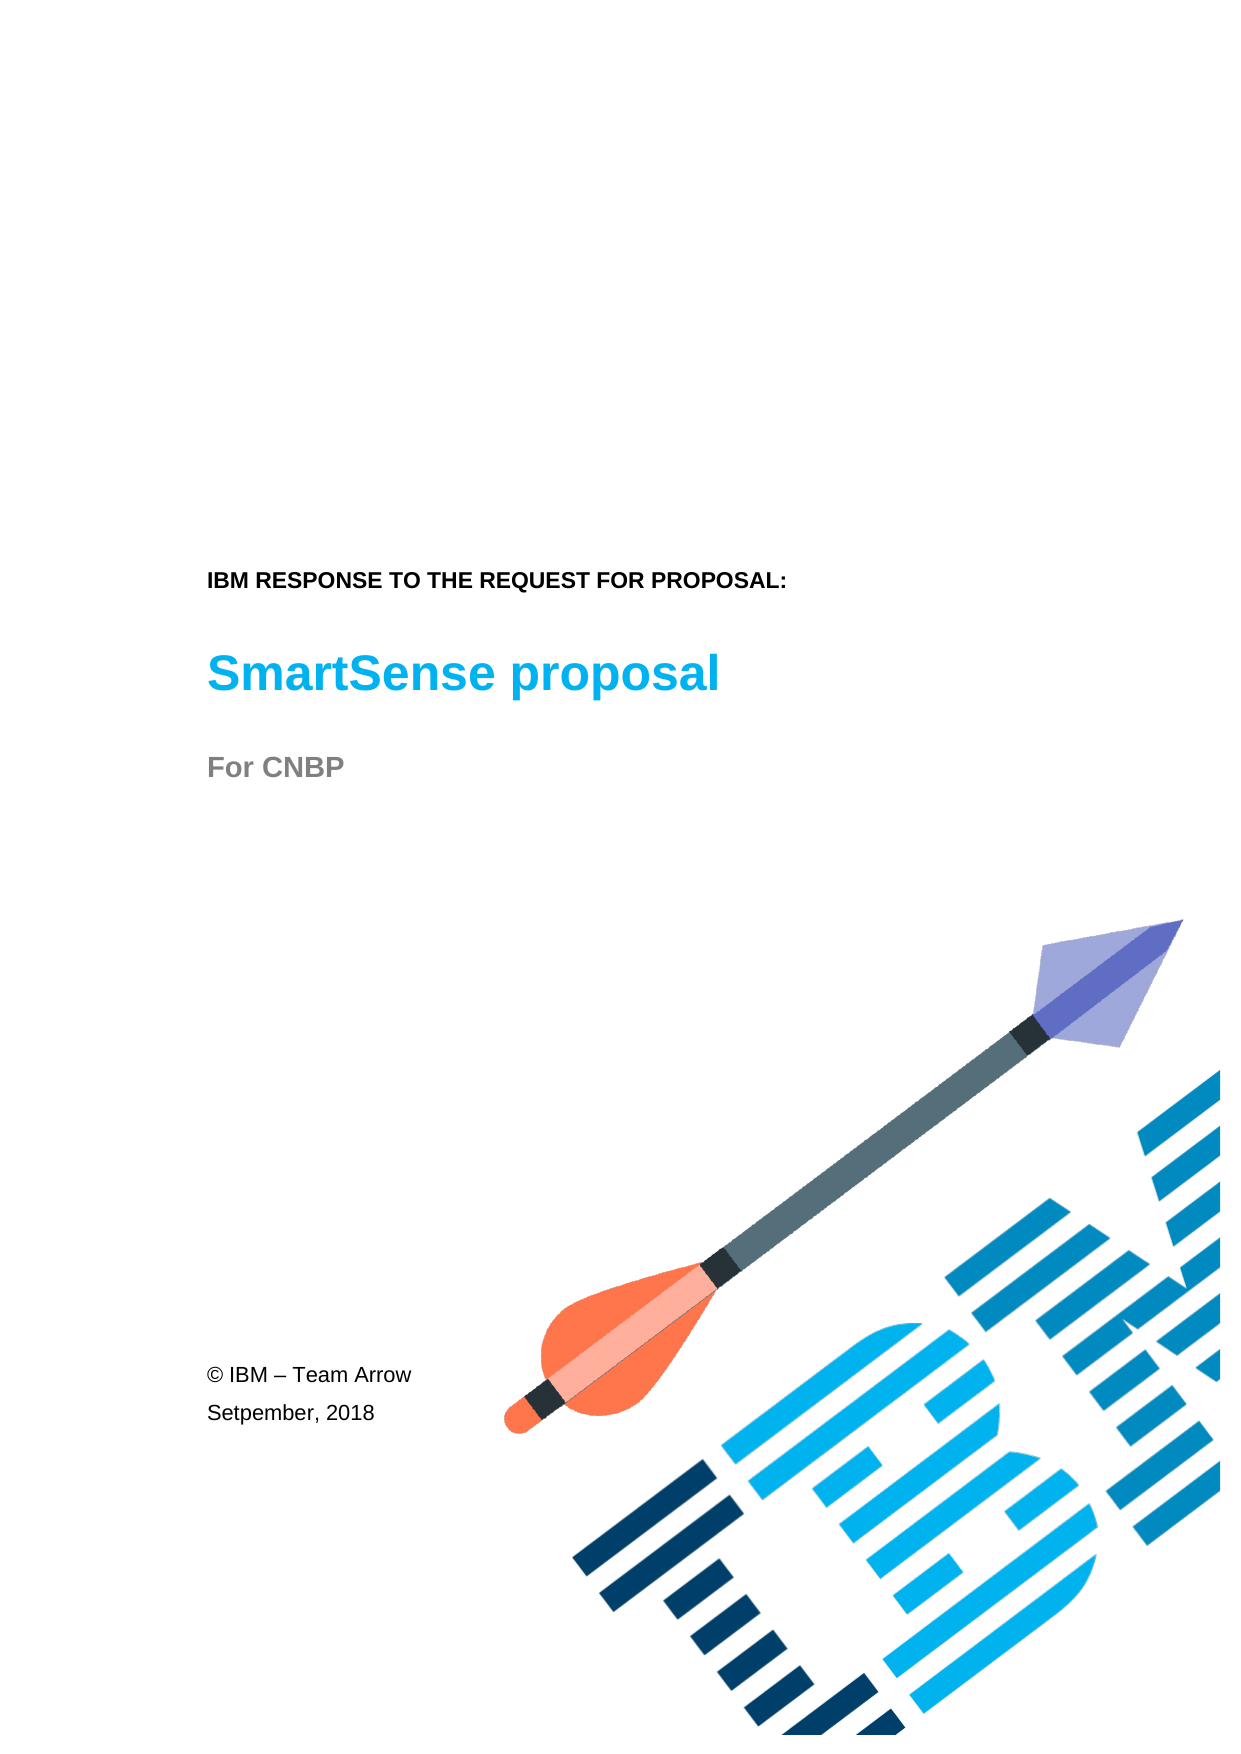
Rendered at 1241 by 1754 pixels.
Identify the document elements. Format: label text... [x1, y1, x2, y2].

text SmartSense proposal [207, 643, 1137, 701]
text For CNBP [207, 751, 1137, 784]
text Setpember, 2018 [207, 1400, 446, 1425]
text © IBM – Team Arrow [207, 1362, 450, 1387]
picture [435, 768, 1241, 1736]
text IBM RESPONSE TO THE REQUEST FOR PROPOSAL: [207, 567, 1137, 593]
